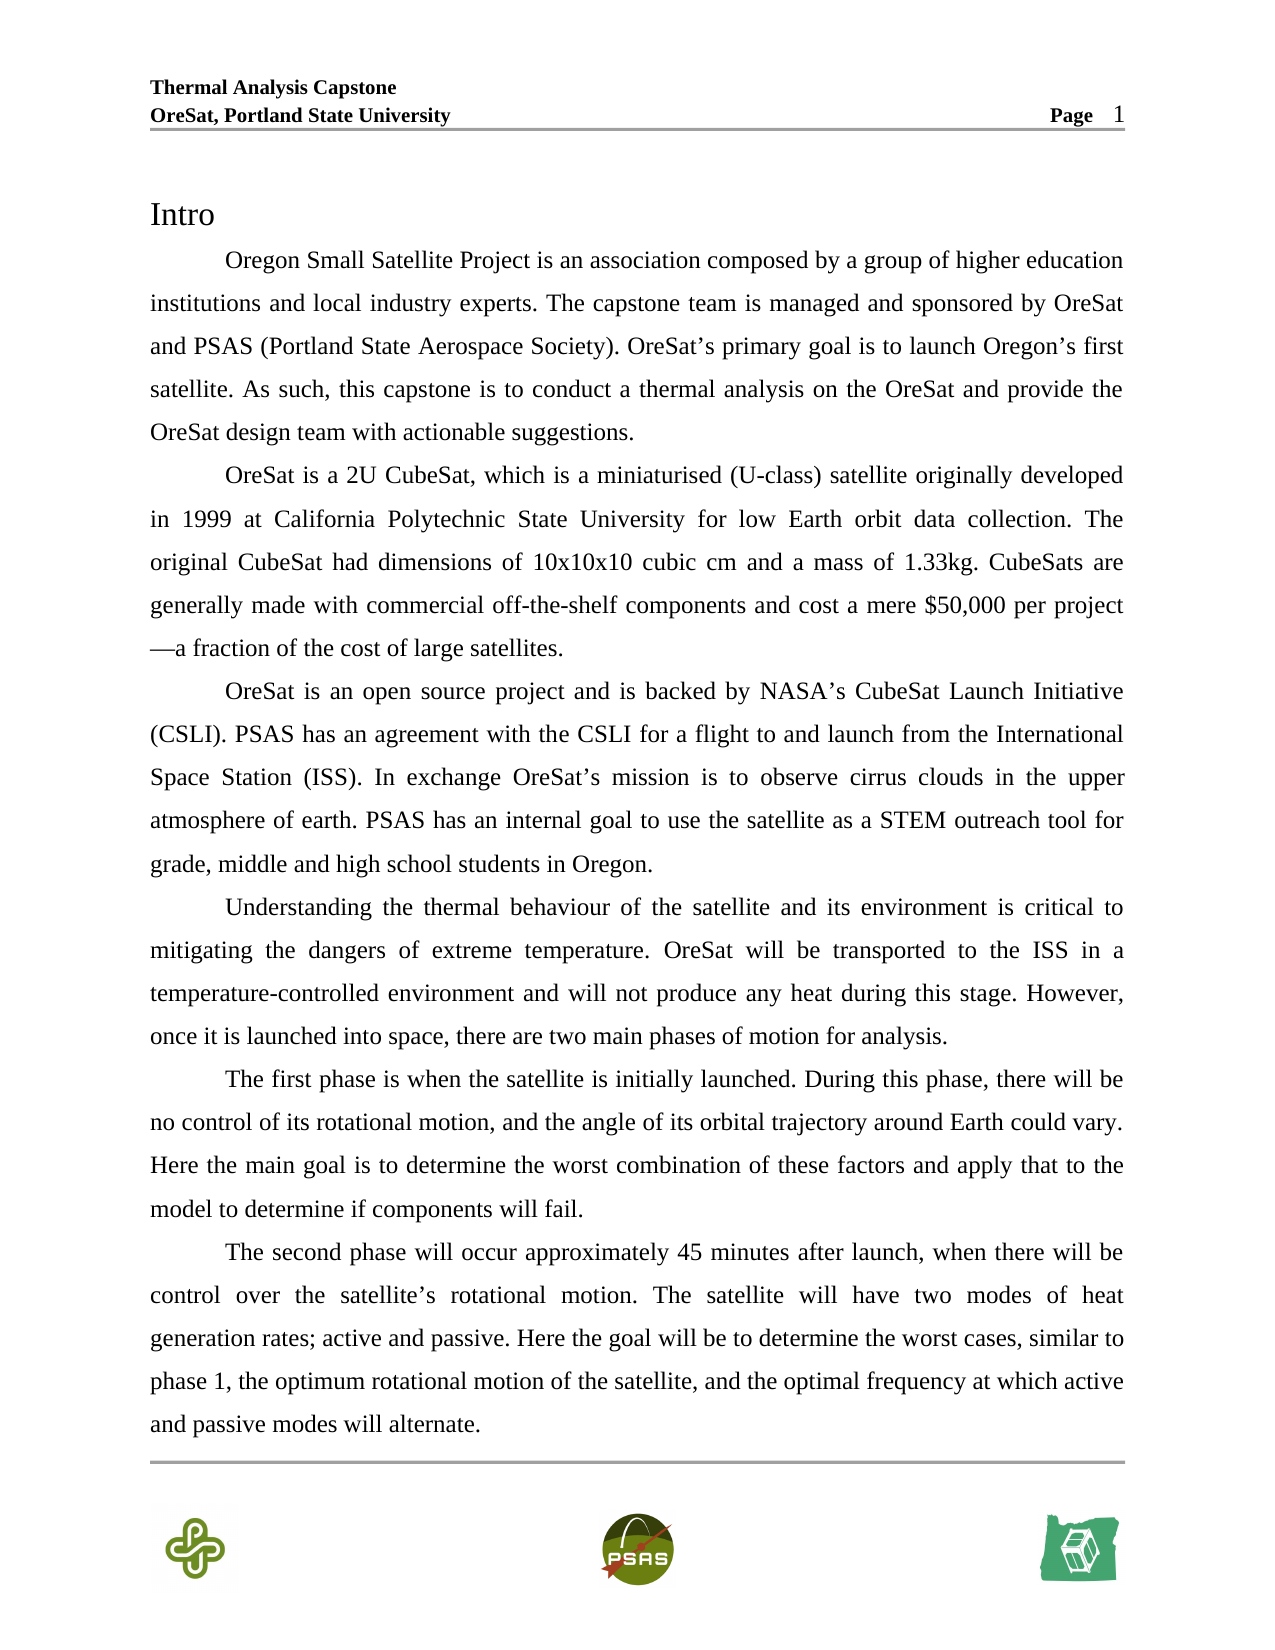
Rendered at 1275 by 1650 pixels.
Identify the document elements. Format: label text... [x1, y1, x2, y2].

text The first phase is when the satellite is initially launched. During this phase, there will be no control of its rotational motion, and the angle of its orbital trajectory around Earth could vary. Here the main goal is to determine the worst combination of these factors and apply that to the model to determine if components will fail. [150, 1064, 1125, 1222]
text Understanding the thermal behaviour of the satellite and its environment is critical to mitigating the dangers of extreme temperature. OreSat will be transported to the ISS in a temperature-controlled environment and will not produce any heat during this stage. However, once it is launched into space, there are two main phases of motion for analysis. [150, 892, 1125, 1050]
text Oregon Small Satellite Project is an association composed by a group of higher education institutions and local industry experts. The capstone team is managed and sponsored by OreSat and PSAS (Portland State Aerospace Society). OreSat’s primary goal is to launch Oregon’s first satellite. As such, this capstone is to conduct a thermal analysis on the OreSat and provide the OreSat design team with actionable suggestions. [150, 245, 1125, 446]
picture [1036, 1510, 1125, 1587]
text OreSat is an open source project and is backed by NASA’s CubeSat Launch Initiative (CSLI). PSAS has an agreement with the CSLI for a flight to and launch from the International Space Station (ISS). In exchange OreSat’s mission is to observe cirrus clouds in the upper atmosphere of earth. PSAS has an internal goal to use the satellite as a STEM outreach tool for grade, middle and high school students in Oregon. [150, 676, 1125, 877]
text OreSat is a 2U CubeSat, which is a miniaturised (U-class) satellite originally developed in 1999 at California Polytechnic State University for low Earth orbit data collection. The original CubeSat had dimensions of 10x10x10 cubic cm and a mass of 1.33kg. CubeSats are generally made with commercial off-the-shelf components and cost a mere $50,000 per project—a fraction of the cost of large satellites. [150, 461, 1125, 662]
picture [150, 1503, 239, 1593]
subtitle Intro [150, 194, 1125, 232]
text The second phase will occur approximately 45 minutes after launch, when there will be control over the satellite’s rotational motion. The satellite will have two modes of heat generation rates; active and passive. Here the goal will be to determine the worst cases, similar to phase 1, the optimum rotational motion of the satellite, and the optimal frequency at which active and passive modes will alternate. [150, 1237, 1125, 1438]
picture [599, 1509, 676, 1588]
